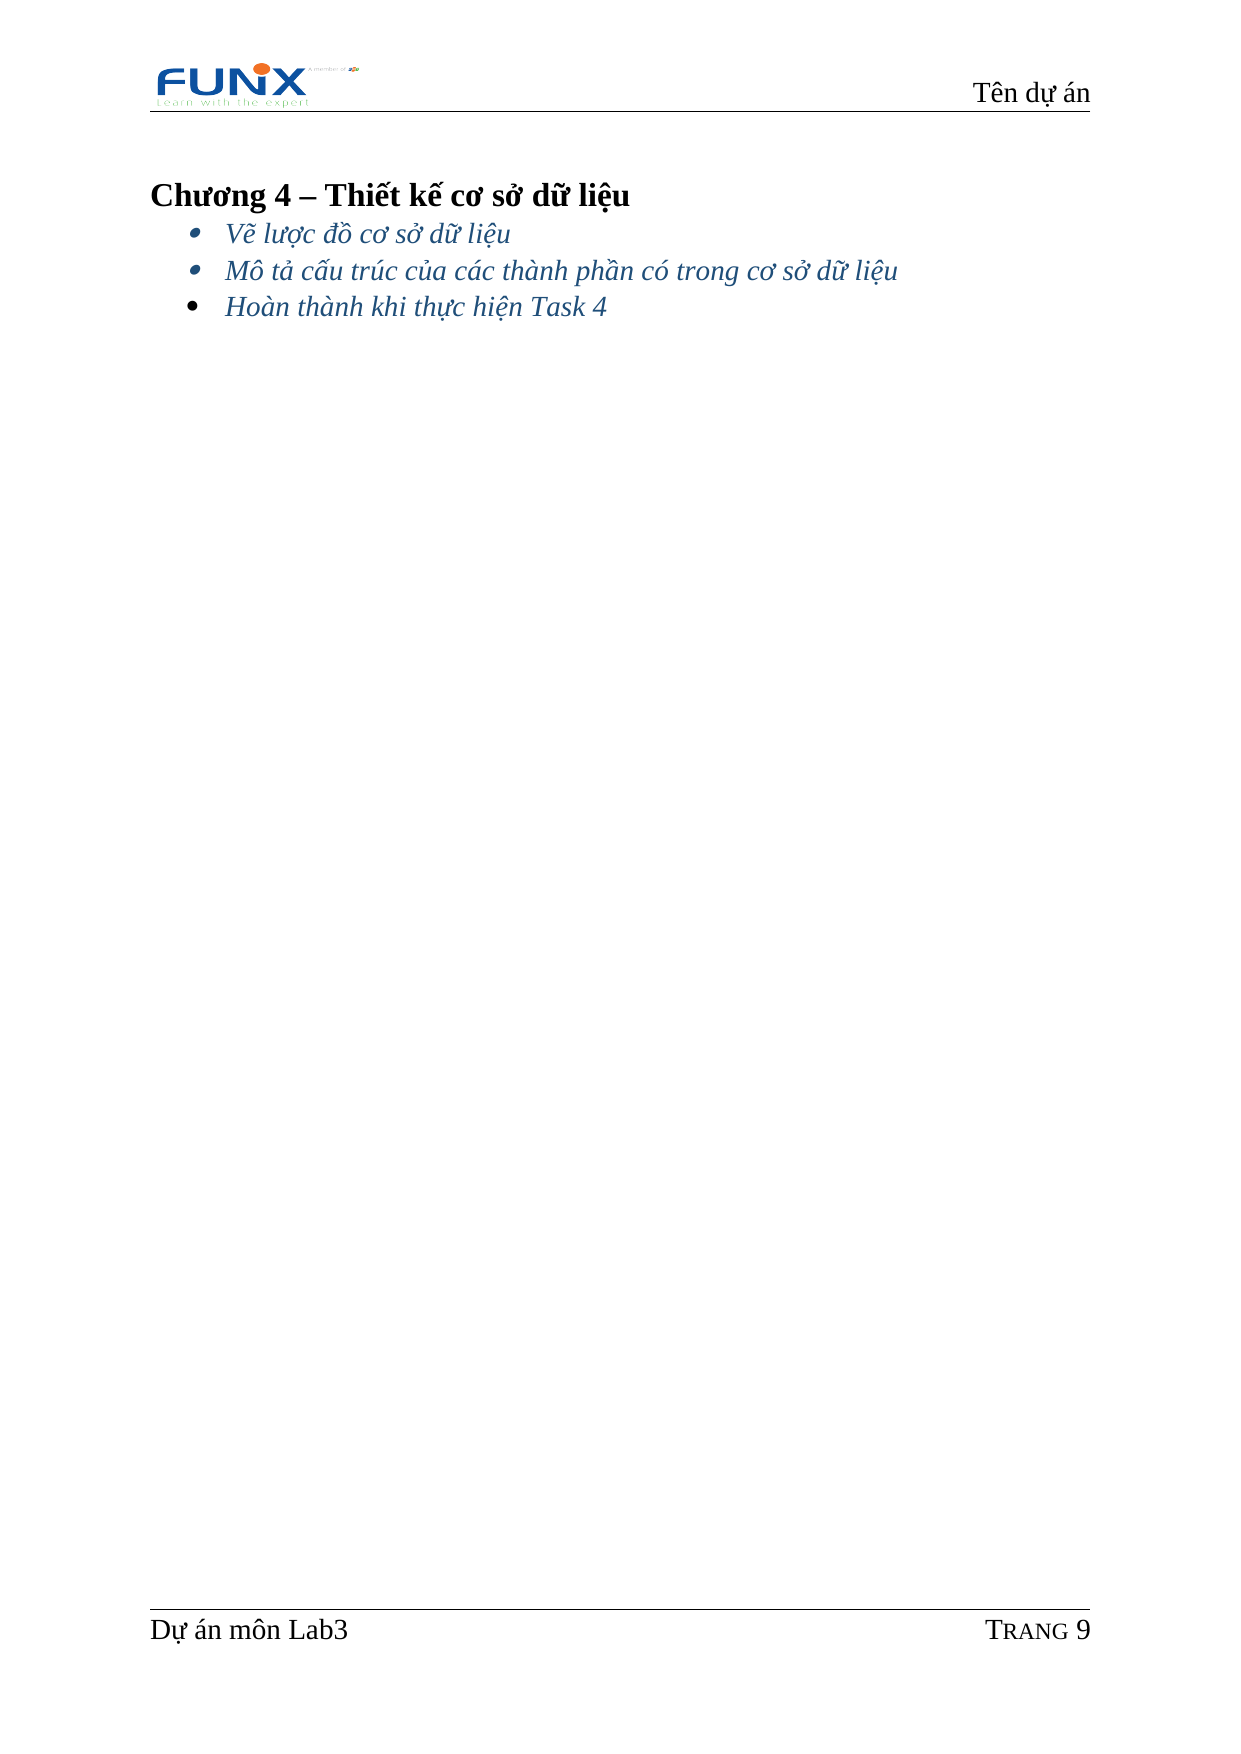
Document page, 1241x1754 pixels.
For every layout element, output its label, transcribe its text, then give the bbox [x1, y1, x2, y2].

subtitle Chương 4 – Thiết kế cơ sở dữ liệu [150, 175, 1090, 213]
list Mô tả cấu trúc của các thành phần có trong cơ sở dữ liệu [187, 253, 1090, 286]
picture [150, 56, 365, 111]
list Vẽ lược đồ cơ sở dữ liệu [187, 216, 1090, 250]
list Hoàn thành khi thực hiện Task 4 [187, 289, 1090, 322]
